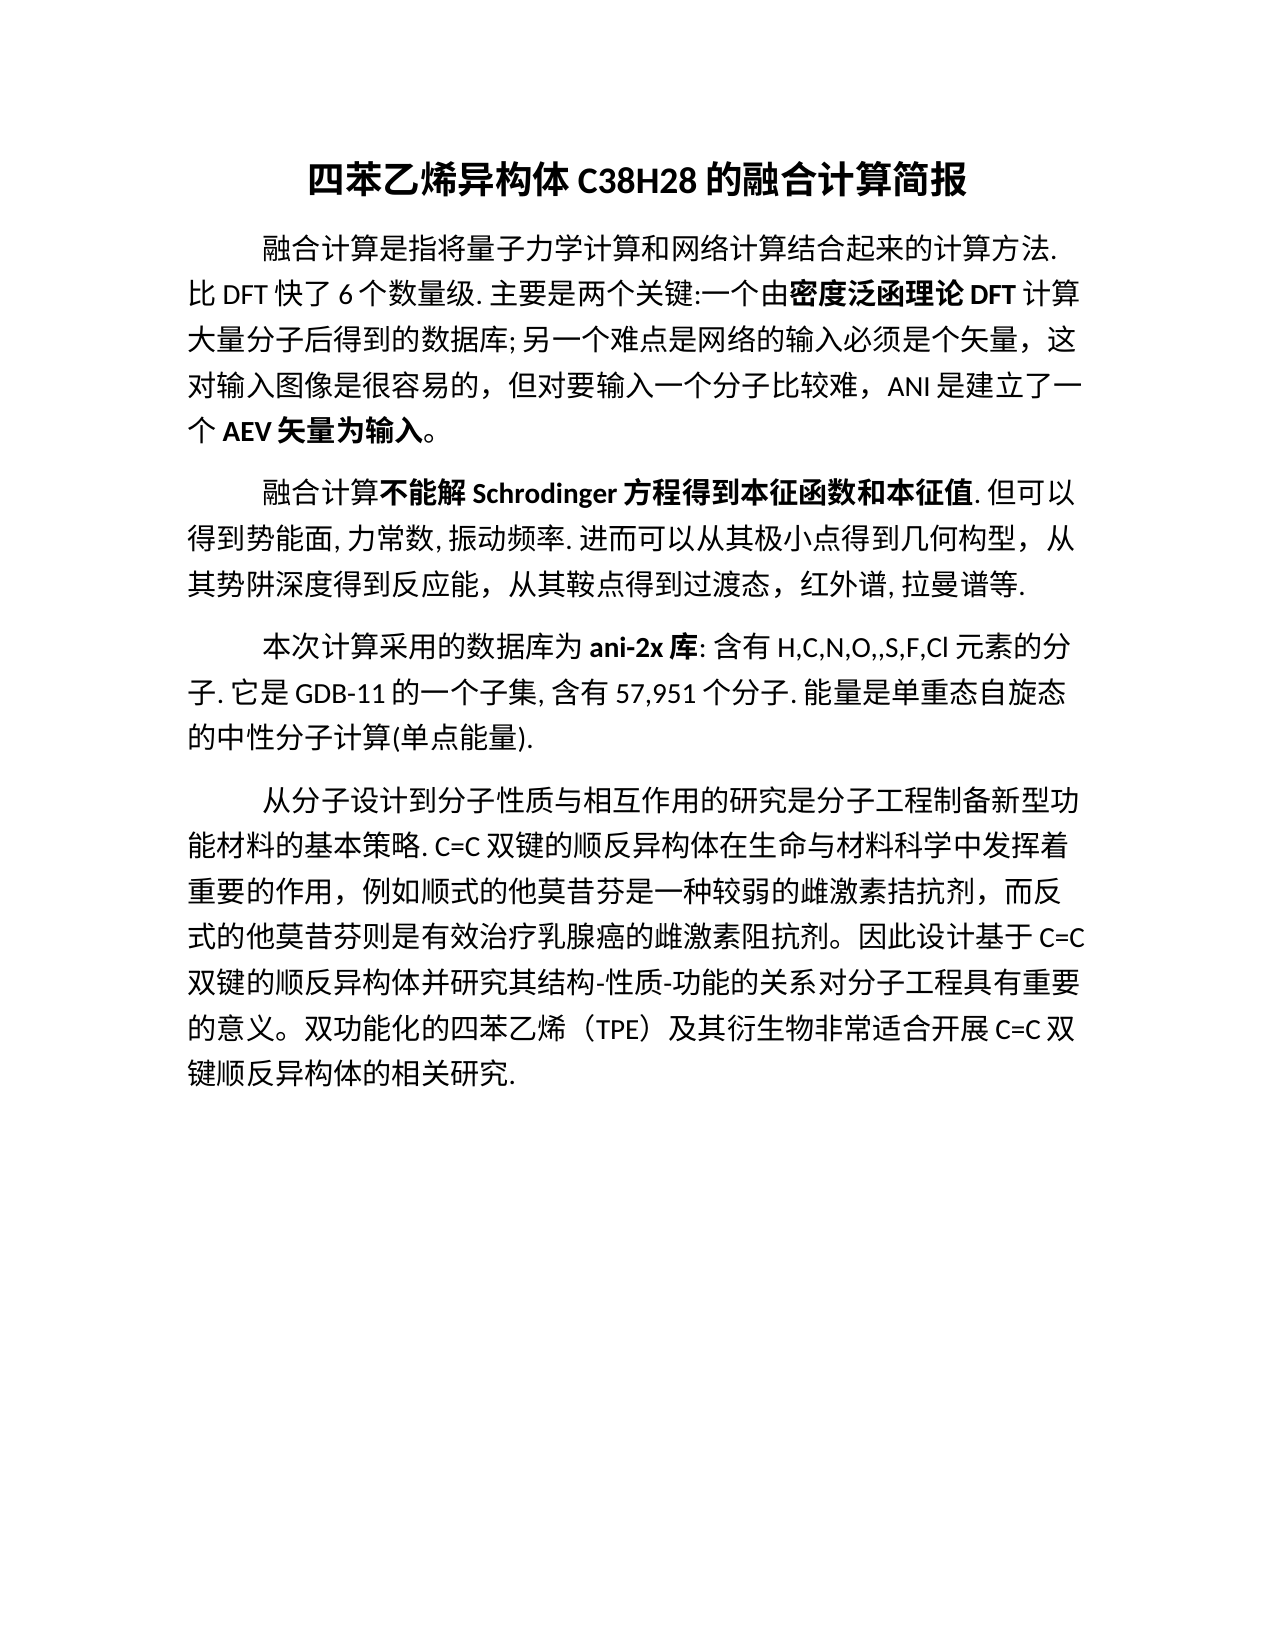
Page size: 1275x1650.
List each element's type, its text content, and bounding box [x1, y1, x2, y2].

text 从分子设计到分子性质与相互作用的研究是分子工程制备新型功能材料的基本策略. C=C双键的顺反异构体在生命与材料科学中发挥着重要的作用，例如顺式的他莫昔芬是一种较弱的雌激素拮抗剂，而反式的他莫昔芬则是有效治疗乳腺癌的雌激素阻抗剂。因此设计基于C=C双键的顺反异构体并研究其结构-性质-功能的关系对分子工程具有重要的意义。双功能化的四苯乙烯（TPE）及其衍生物非常适合开展C=C双键顺反异构体的相关研究. [187, 777, 1087, 1093]
text 四苯乙烯异构体C38H28的融合计算简报 [187, 150, 1087, 204]
text 融合计算不能解Schrodinger方程得到本征函数和本征值. 但可以得到势能面, 力常数, 振动频率. 进而可以从其极小点得到几何构型，从其势阱深度得到反应能，从其鞍点得到过渡态，红外谱, 拉曼谱等. [187, 470, 1087, 603]
text 融合计算是指将量子力学计算和网络计算结合起来的计算方法. 比DFT快了6个数量级. 主要是两个关键:一个由密度泛函理论DFT计算大量分子后得到的数据库; 另一个难点是网络的输入必须是个矢量，这对输入图像是很容易的，但对要输入一个分子比较难，ANI是建立了一个AEV矢量为输入。 [187, 225, 1087, 450]
text 本次计算采用的数据库为ani-2x库: 含有H,C,N,O,,S,F,Cl元素的分子. 它是GDB-11的一个子集, 含有57,951个分子. 能量是单重态自旋态的中性分子计算(单点能量). [187, 623, 1087, 757]
